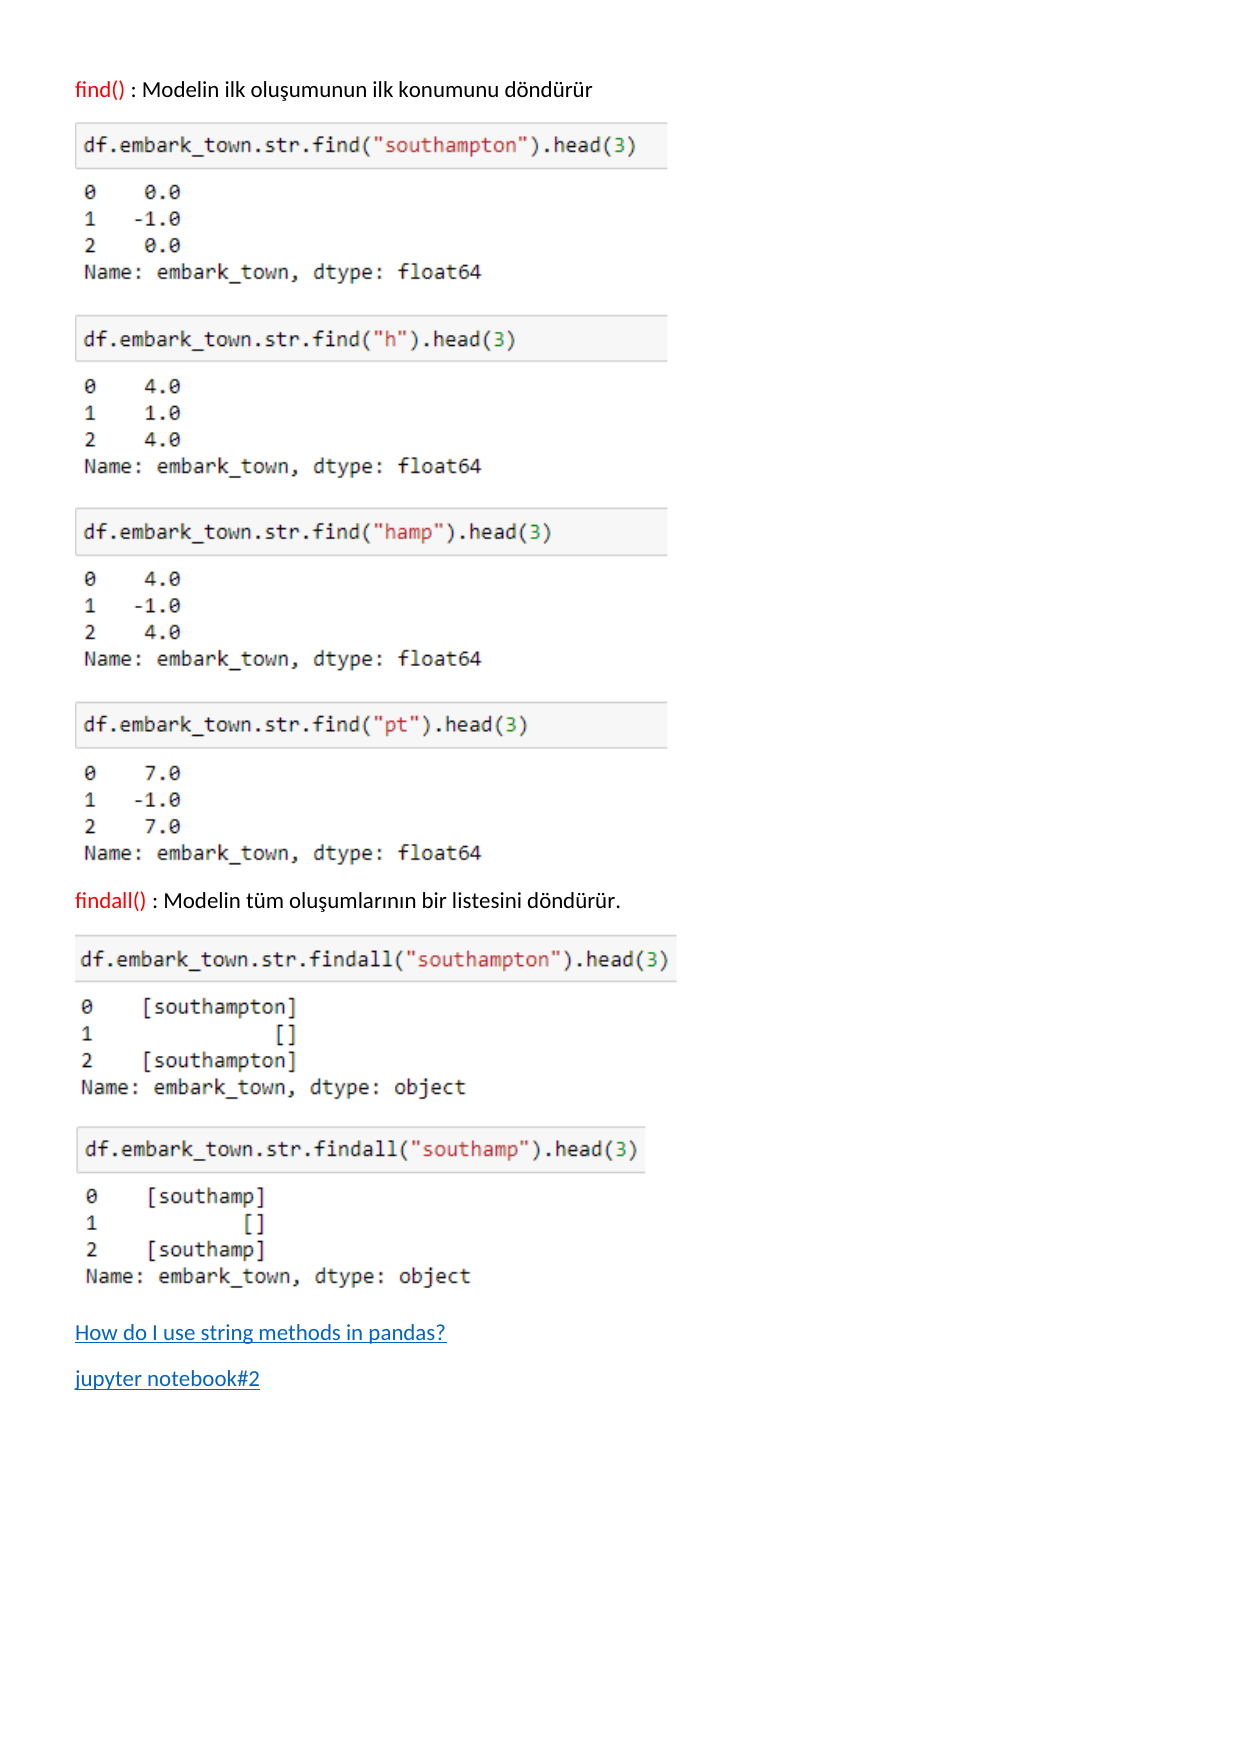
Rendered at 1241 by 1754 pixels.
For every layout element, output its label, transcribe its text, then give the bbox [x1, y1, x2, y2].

picture [75, 1125, 646, 1299]
text find() : Modelin ilk oluşumunun ilk konumunu döndürür [75, 75, 1165, 103]
picture [75, 121, 668, 868]
text How do I use string methods in pandas? [75, 1318, 1165, 1346]
text jupyter notebook#2 [75, 1364, 1165, 1392]
text findall() : Modelin tüm oluşumlarının bir listesini döndürür. [75, 886, 1165, 914]
picture [75, 933, 677, 1107]
